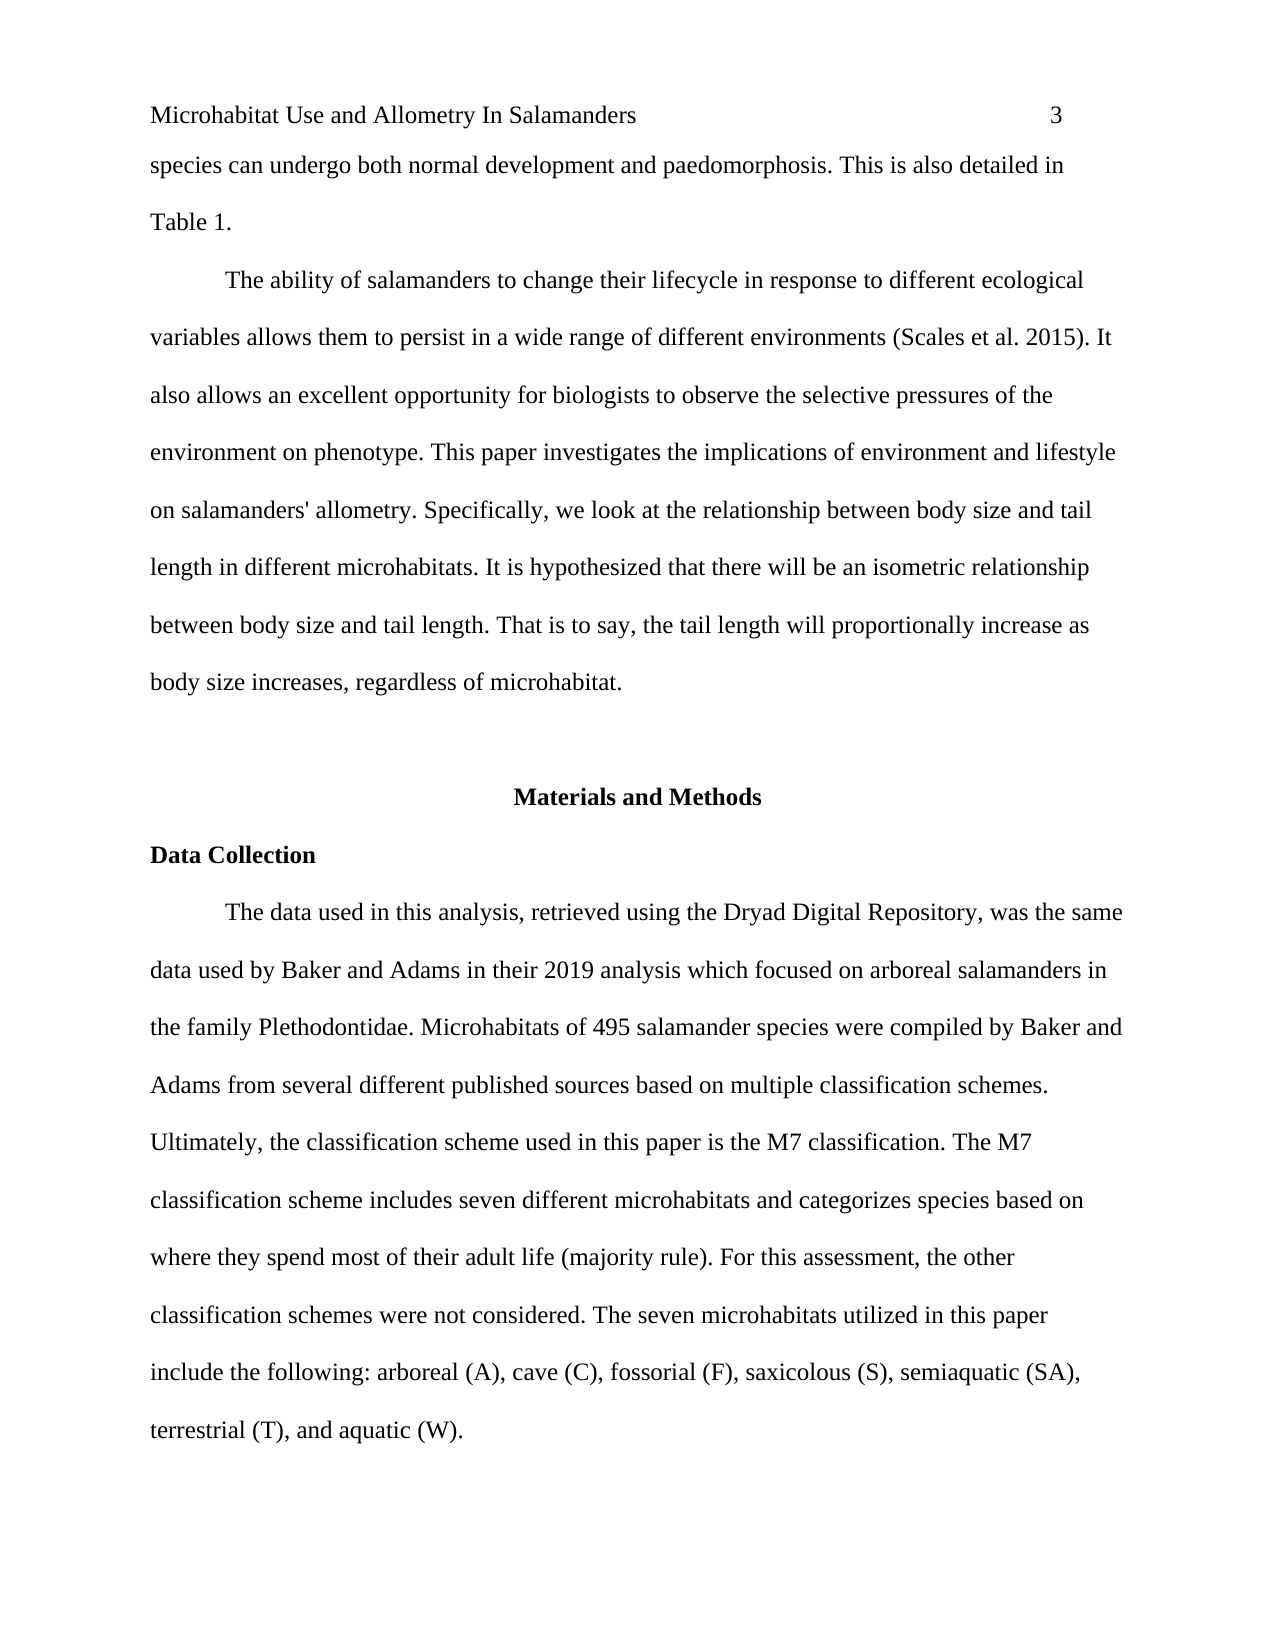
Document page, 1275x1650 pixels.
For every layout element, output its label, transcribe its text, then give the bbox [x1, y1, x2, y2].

subtitle Materials and Methods [150, 782, 1125, 811]
text The data used in this analysis, retrieved using the Dryad Digital Repository, was the same data used by Baker and Adams in their 2019 analysis which focused on arboreal salamanders in the family Plethodontidae. Microhabitats of 495 salamander species were compiled by Baker and Adams from several different published sources based on multiple classification schemes. Ultimately, the classification scheme used in this paper is the M7 classification. The M7 classification scheme includes seven different microhabitats and categorizes species based on where they spend most of their adult life (majority rule). For this assessment, the other classification schemes were not considered. The seven microhabitats utilized in this paper include the following: arboreal (A), cave (C), fossorial (F), saxicolous (S), semiaquatic (SA), terrestrial (T), and aquatic (W). [150, 897, 1125, 1444]
text The ability of salamanders to change their lifecycle in response to different ecological variables allows them to persist in a wide range of different environments (Scales et al. 2015). It also allows an excellent opportunity for biologists to observe the selective pressures of the environment on phenotype. This paper investigates the implications of environment and lifestyle on salamanders' allometry. Specifically, we look at the relationship between body size and tail length in different microhabitats. It is hypothesized that there will be an isometric relationship between body size and tail length. That is to say, the tail length will proportionally increase as body size increases, regardless of microhabitat. [150, 265, 1125, 696]
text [150, 150, 1125, 236]
subtitle Data Collection [150, 840, 1125, 869]
